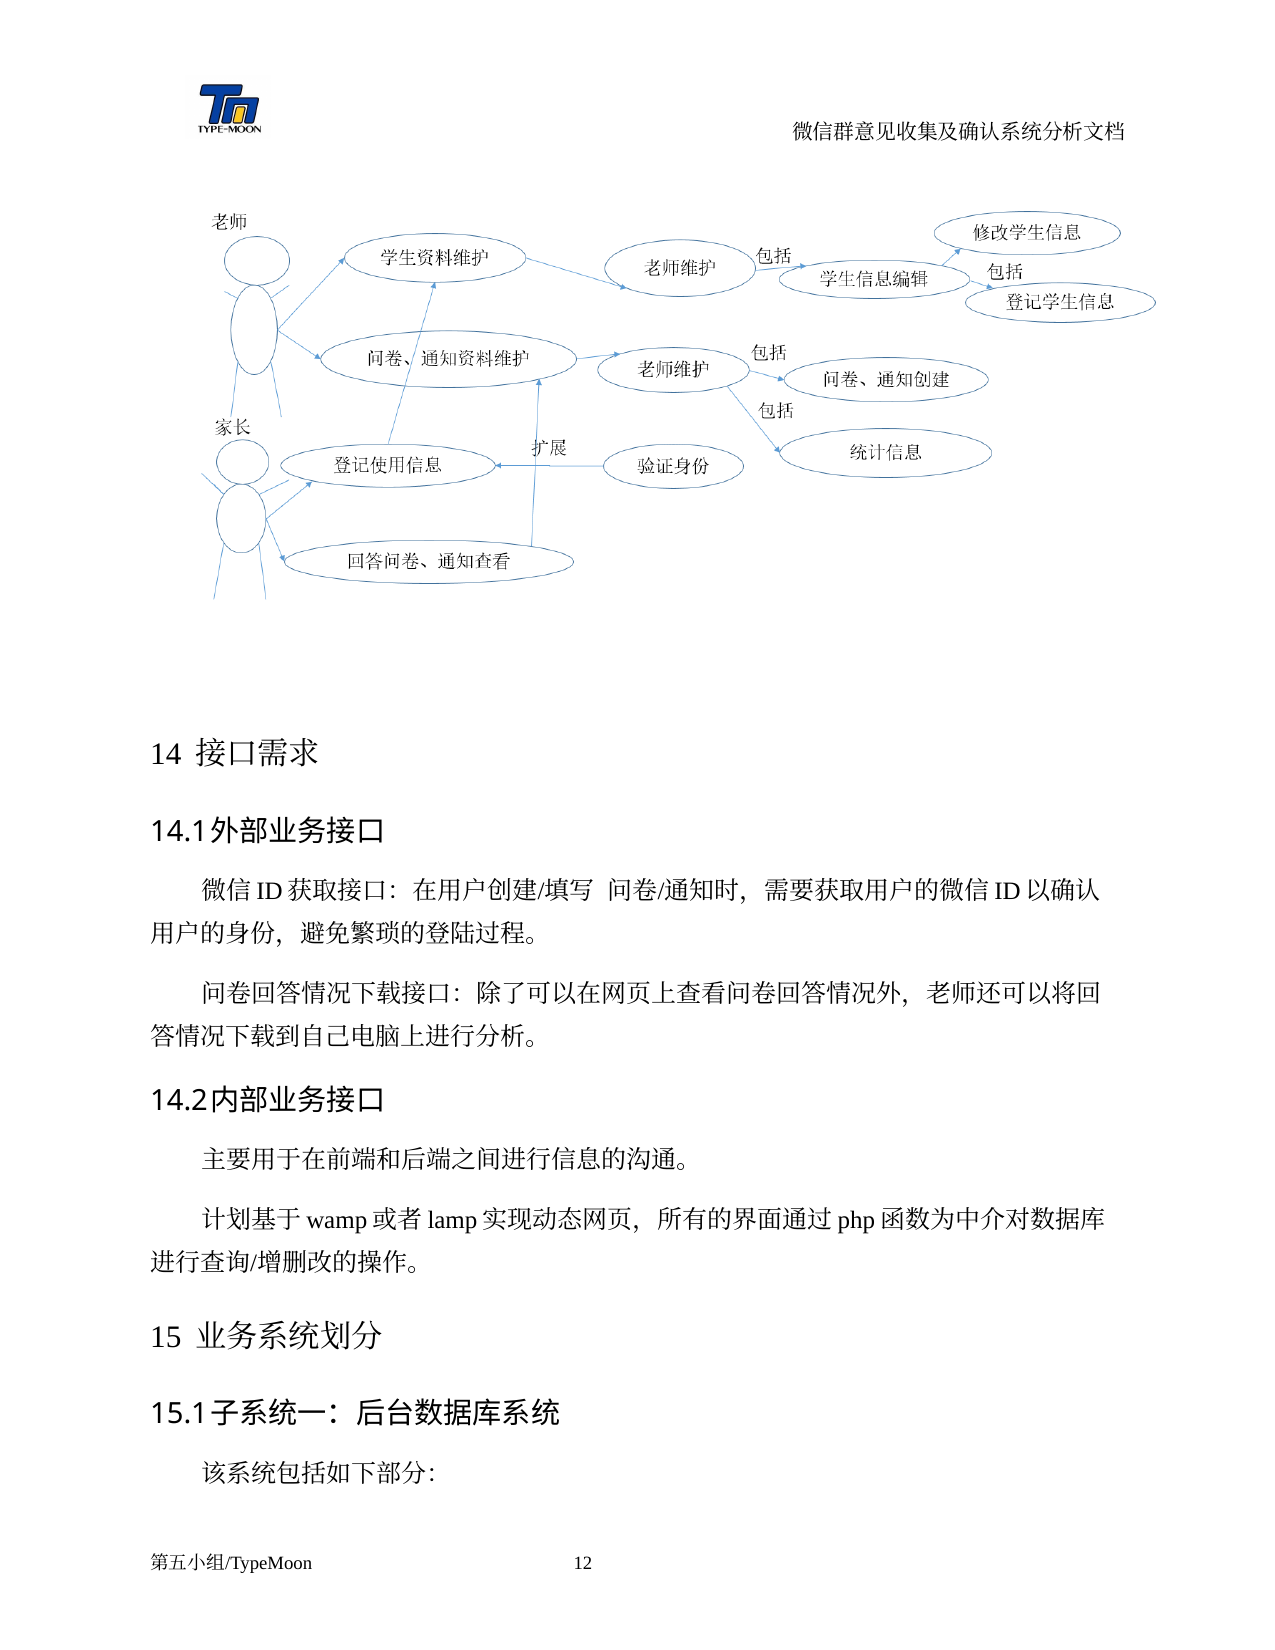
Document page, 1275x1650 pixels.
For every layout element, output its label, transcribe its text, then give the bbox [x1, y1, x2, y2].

text 微信ID获取接口：在用户创建/填写 问卷/通知时，需要获取用户的微信ID以确认用户的身份，避免繁琐的登陆过程。 [150, 871, 1125, 950]
subtitle 业务系统划分 [150, 1311, 1125, 1356]
text 计划基于wamp或者lamp实现动态网页，所有的界面通过php函数为中介对数据库进行查询/增删改的操作。 [150, 1200, 1125, 1279]
picture [185, 75, 271, 139]
subtitle 接口需求 [150, 729, 1125, 774]
subtitle 子系统一：后台数据库系统 [150, 1390, 1125, 1432]
text 问卷回答情况下载接口：除了可以在网页上查看问卷回答情况外，老师还可以将回答情况下载到自己电脑上进行分析。 [150, 974, 1125, 1053]
subtitle 内部业务接口 [150, 1077, 1125, 1119]
subtitle 外部业务接口 [150, 808, 1125, 850]
text 该系统包括如下部分： [150, 1453, 1125, 1489]
text 主要用于在前端和后端之间进行信息的沟通。 [150, 1140, 1125, 1176]
picture [201, 150, 1167, 699]
